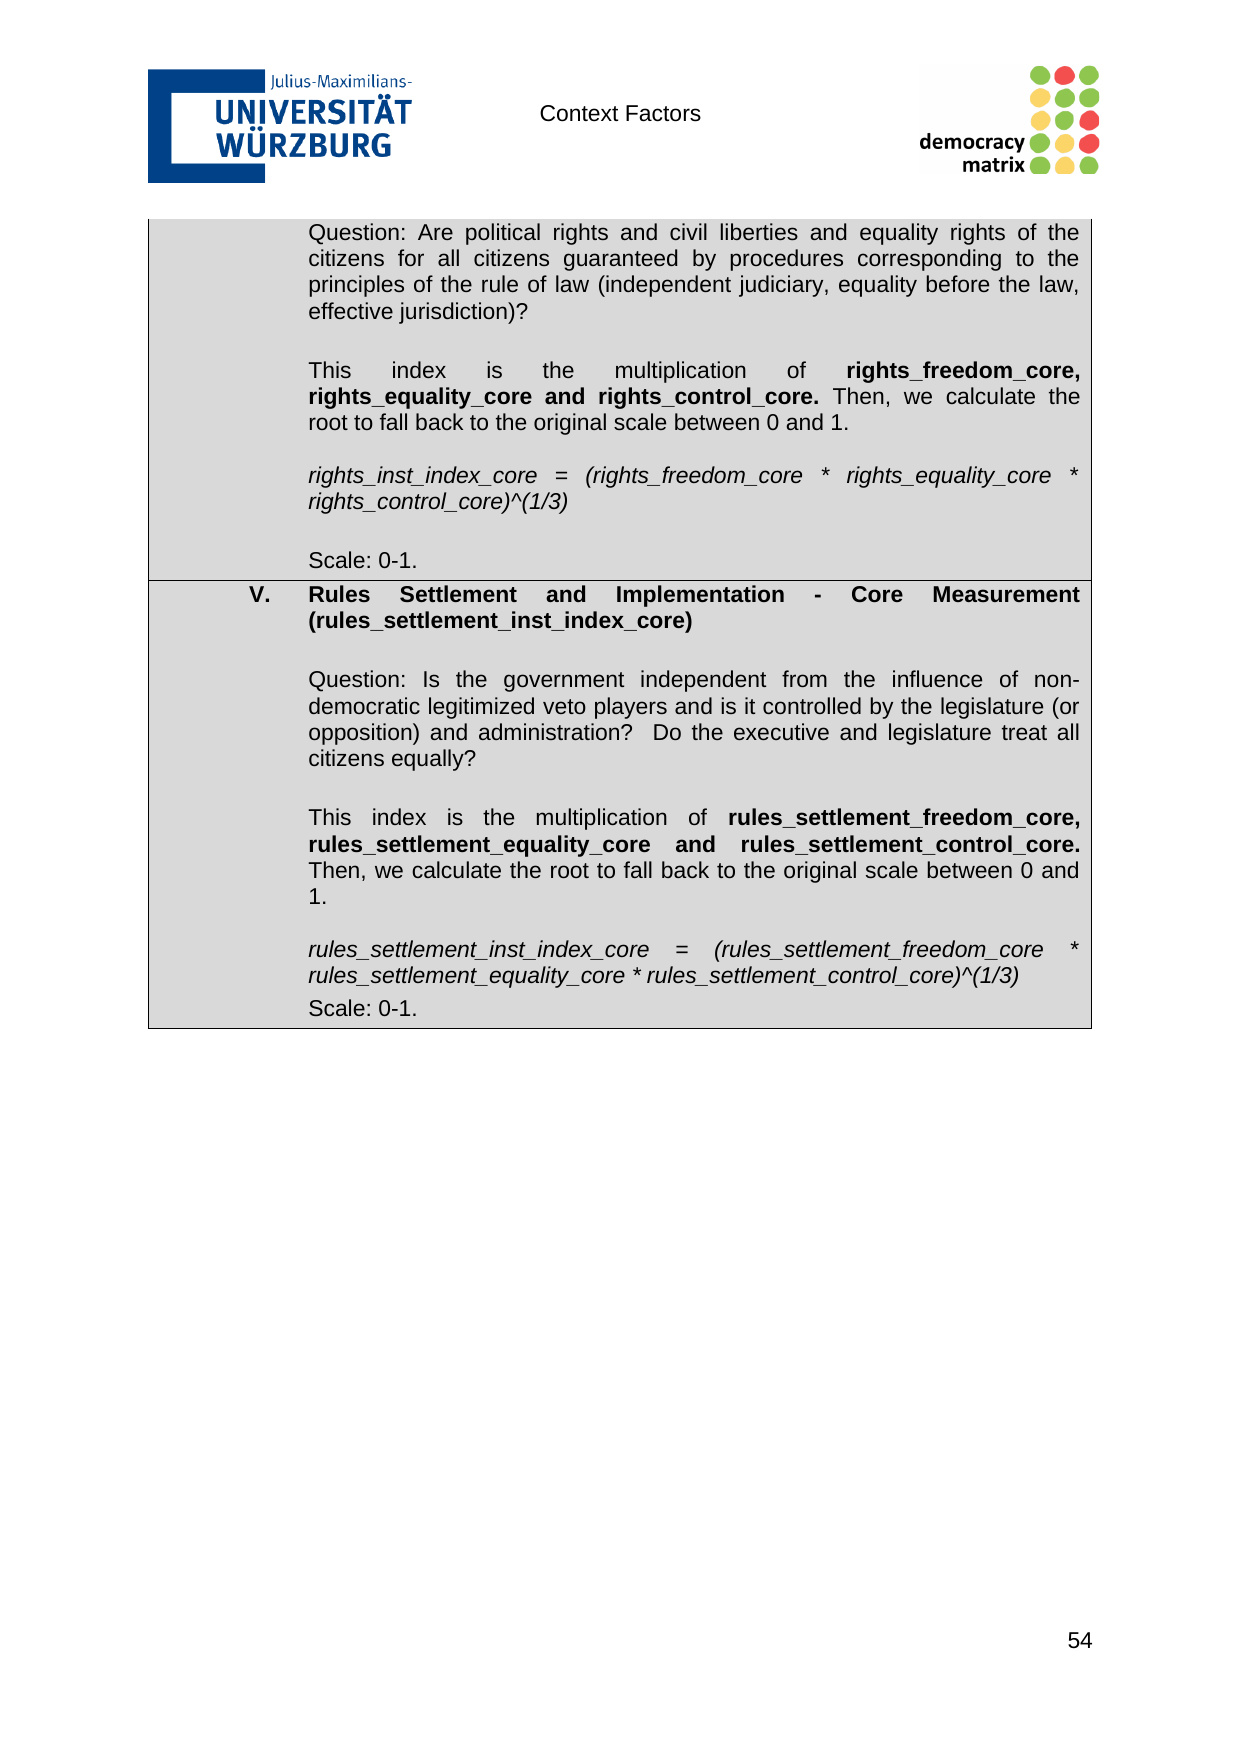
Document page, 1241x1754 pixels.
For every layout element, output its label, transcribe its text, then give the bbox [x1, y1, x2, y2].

table_cell This index is the multiplication of rights_freedom_core, rights_equality_core and rights_control_core. Then, we calculate the root to fall back to the original scale between 0 and 1. rights_inst_index_core = (rights_freedom_core * rights_equality_core * rights_control_core)^(1/3) [149, 330, 1091, 547]
table_cell Scale: 0-1. [149, 995, 1091, 1028]
picture [147, 69, 417, 183]
table_cell This index is the multiplication of rules_settlement_freedom_core, rules_settlement_equality_core and rules_settlement_control_core. Then, we calculate the root to fall back to the original scale between 0 and 1. rules_settlement_inst_index_core = (rules_settlement_freedom_core * rules_settlement_equality_core * rules_settlement_control_core)^(1/3) [149, 804, 1091, 995]
table_cell Scale: 0-1. [149, 547, 1091, 580]
table_cell Question: Is the government independent from the influence of non-democratic legitimized veto players and is it controlled by the legislature (or opposition) and administration? Do the executive and legislature treat all citizens equally? [149, 640, 1091, 804]
picture [918, 63, 1100, 173]
table_cell Rules Settlement and Implementation - Core Measurement (rules_settlement_inst_index_core) [149, 581, 1091, 640]
